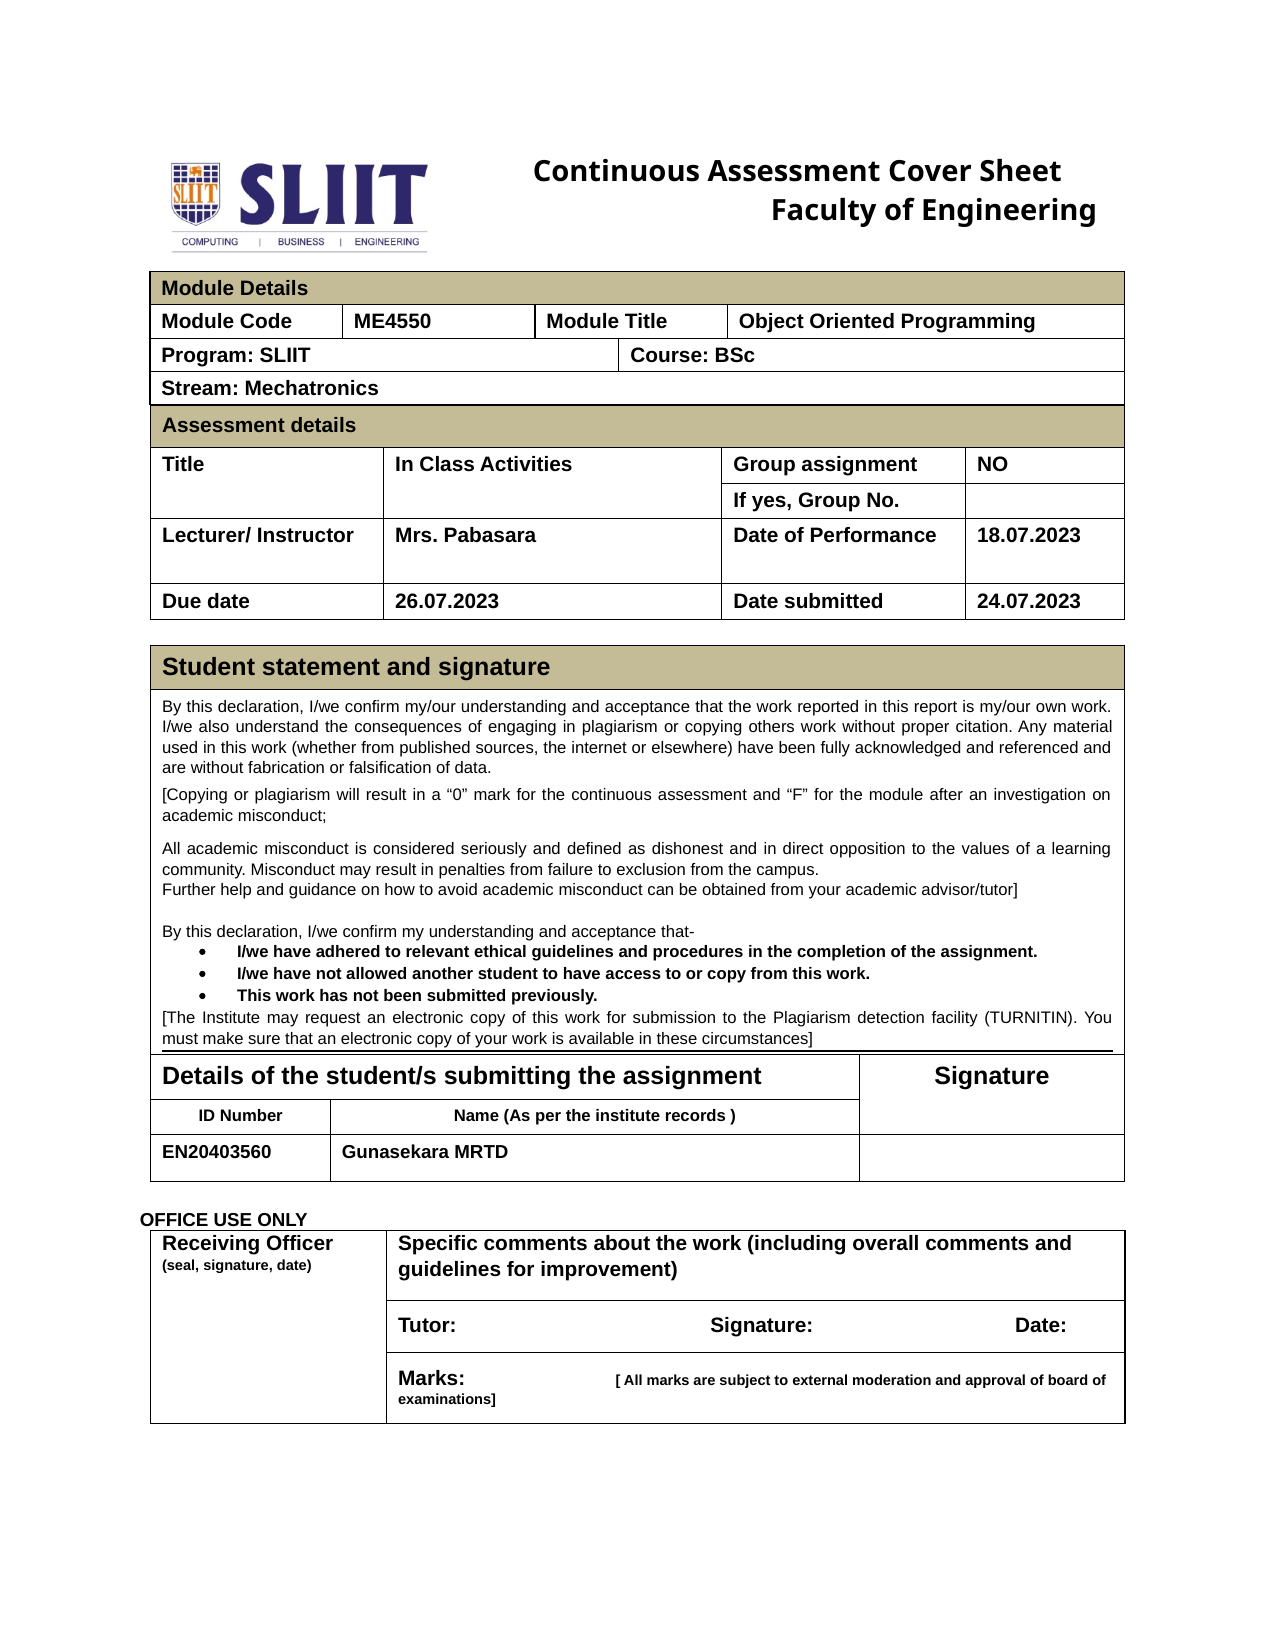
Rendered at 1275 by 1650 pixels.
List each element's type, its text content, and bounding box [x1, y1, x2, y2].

table_cell Date of Performance [722, 519, 965, 583]
table_cell Program: SLIIT [151, 339, 618, 371]
table_cell Date submitted [722, 584, 965, 619]
table_cell Lecturer/ Instructor [151, 519, 383, 583]
table_cell Gunasekara MRTD [331, 1135, 859, 1181]
table_cell 26.07.2023 [384, 584, 721, 619]
table_cell NO [966, 448, 1124, 482]
table_cell Name (As per the institute records ) [331, 1100, 859, 1133]
table_cell ID Number [151, 1100, 330, 1133]
table_cell EN20403560 [151, 1135, 330, 1181]
picture [159, 150, 438, 257]
table_cell Course: BSc [619, 339, 1124, 371]
table_cell Object Oriented Programming [728, 305, 1124, 337]
table_cell Module Code [151, 305, 342, 337]
table_cell 24.07.2023 [966, 584, 1124, 619]
table_cell Mrs. Pabasara [384, 519, 721, 583]
table_cell Stream: Mechatronics [151, 372, 1124, 404]
table_header [150, 150, 506, 271]
table_header Receiving Officer (seal, signature, date) [151, 1231, 386, 1422]
table_cell Details of the student/s submitting the assignment [151, 1055, 859, 1098]
table_cell [966, 484, 1124, 518]
table_cell Due date [151, 584, 383, 619]
table_cell [860, 1135, 1124, 1181]
table_cell 18.07.2023 [966, 519, 1124, 583]
table_cell Signature [860, 1055, 1124, 1133]
table_header Module Details [151, 272, 1124, 304]
table_cell In Class Activities [384, 448, 721, 518]
table_header Continuous Assessment Cover Sheet Faculty of Engineering [506, 150, 1256, 271]
table_cell By this declaration, I/we confirm my/our understanding and acceptance that the work reported in this report is my/our own work. I/we also understand the consequences of engaging in plagiarism or copying others work without proper citation. Any material used in this work (whether from published sources, the internet or elsewhere) have been fully acknowledged and referenced and are without fabrication or falsification of data. [Copying or plagiarism will result in a “0” mark for the continuous assessment and “F” for the module after an investigation on academic misconduct; All academic misconduct is considered seriously and defined as dishonest and in direct opposition to the values of a learning community. Misconduct may result in penalties from failure to exclusion from the campus. Further help and guidance on how to avoid academic misconduct can be obtained from your academic advisor/tutor] By this declaration, I/we confirm my understanding and acceptance that- I/we have adhered to relevant ethical guidelines and procedures in the completion of the assignment. I/we have not allowed another student to have access to or copy from this work. This work has not been submitted previously. [The Institute may request an electronic copy of this work for submission to the Plagiarism detection facility (TURNITIN). You must make sure that an electronic copy of your work is available in these circumstances] [151, 690, 1124, 1054]
table_header Specific comments about the work (including overall comments and guidelines for improvement) [387, 1231, 1124, 1300]
table_cell Marks: [ All marks are subject to external moderation and approval of board of examinations] [387, 1353, 1124, 1422]
table_header Student statement and signature [151, 646, 1124, 689]
table_header Assessment details [151, 406, 1124, 447]
table_cell Tutor: Signature: Date: [387, 1301, 1124, 1352]
table_cell Title [151, 448, 383, 518]
table_cell Module Title [536, 305, 727, 337]
table_cell ME4550 [343, 305, 534, 337]
table_cell Group assignment [722, 448, 965, 482]
table_cell If yes, Group No. [722, 484, 965, 518]
